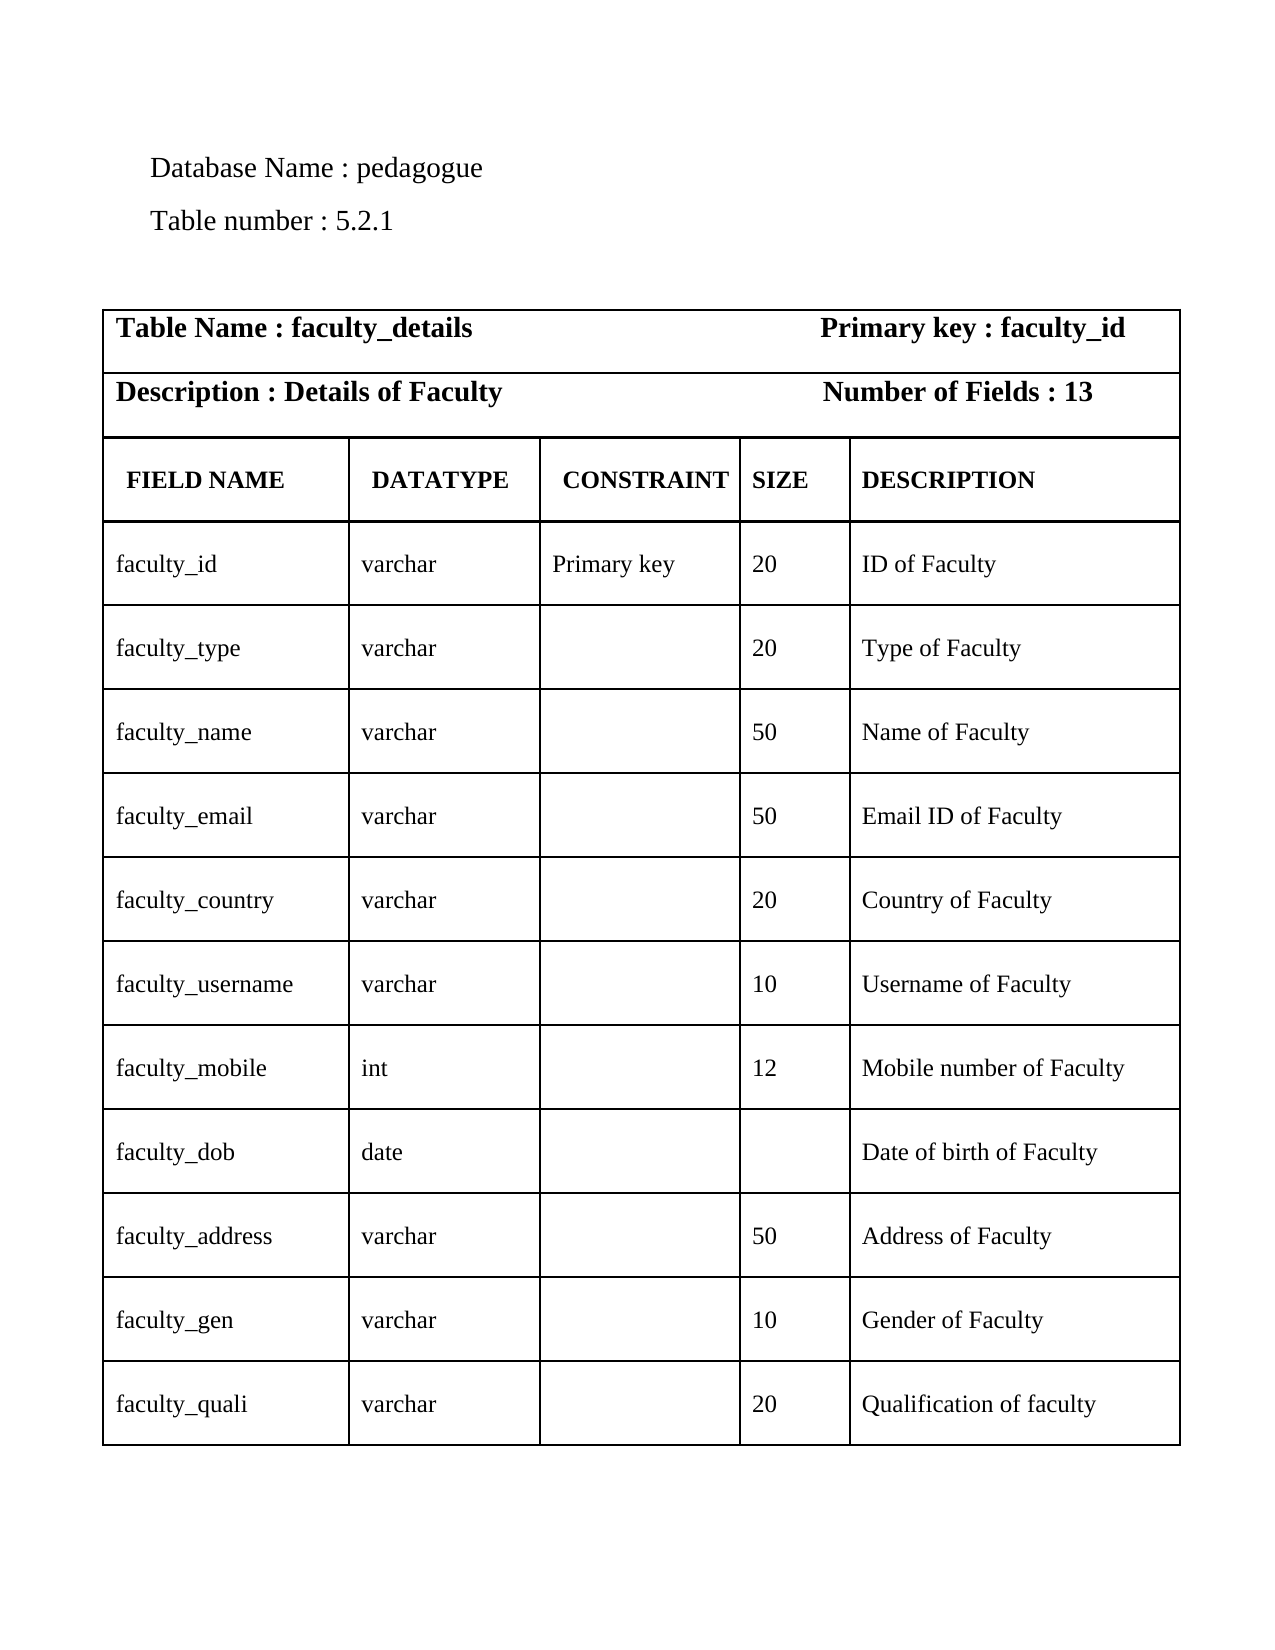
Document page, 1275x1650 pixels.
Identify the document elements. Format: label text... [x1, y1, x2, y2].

table_cell Description : Details of Faculty Number of Fields : 13 [104, 374, 1179, 436]
table_cell faculty_type [104, 606, 348, 688]
table_cell Mobile number of Faculty [851, 1026, 1179, 1108]
table_cell 10 [741, 942, 849, 1024]
table_cell [541, 1110, 739, 1192]
table_cell [541, 774, 739, 856]
table_cell [541, 858, 739, 940]
table_cell [541, 1362, 739, 1444]
table_cell DATATYPE [350, 439, 539, 520]
table_cell DESCRIPTION [851, 439, 1179, 520]
table_cell faculty_id [104, 523, 348, 604]
table_cell 50 [741, 1194, 849, 1276]
table_cell varchar [350, 523, 539, 604]
table_cell [741, 1110, 849, 1192]
table_cell Email ID of Faculty [851, 774, 1179, 856]
table_cell varchar [350, 1194, 539, 1276]
table_cell varchar [350, 690, 539, 772]
table_cell faculty_dob [104, 1110, 348, 1192]
table_cell [541, 1026, 739, 1108]
table_cell faculty_username [104, 942, 348, 1024]
table_cell 12 [741, 1026, 849, 1108]
table_cell 50 [741, 774, 849, 856]
table_cell Country of Faculty [851, 858, 1179, 940]
table_cell ID of Faculty [851, 523, 1179, 604]
table_cell Qualification of faculty [851, 1362, 1179, 1444]
table_cell 20 [741, 858, 849, 940]
text Database Name : pedagogue [150, 150, 1125, 183]
table_cell SIZE [741, 439, 849, 520]
table_cell [541, 1278, 739, 1360]
table_cell faculty_gen [104, 1278, 348, 1360]
table_cell [541, 606, 739, 688]
table_cell faculty_email [104, 774, 348, 856]
table_cell Username of Faculty [851, 942, 1179, 1024]
table_cell varchar [350, 606, 539, 688]
table_cell Primary key [541, 523, 739, 604]
table_cell date [350, 1110, 539, 1192]
table_cell faculty_name [104, 690, 348, 772]
table_cell int [350, 1026, 539, 1108]
table_cell [541, 690, 739, 772]
table_cell 50 [741, 690, 849, 772]
table_cell varchar [350, 1362, 539, 1444]
table_cell faculty_mobile [104, 1026, 348, 1108]
table_cell [541, 942, 739, 1024]
table_cell faculty_address [104, 1194, 348, 1276]
table_cell faculty_quali [104, 1362, 348, 1444]
table_cell Address of Faculty [851, 1194, 1179, 1276]
table_cell CONSTRAINT [541, 439, 739, 520]
table_cell Name of Faculty [851, 690, 1179, 772]
table_cell [541, 1194, 739, 1276]
table_cell 10 [741, 1278, 849, 1360]
table_cell Date of birth of Faculty [851, 1110, 1179, 1192]
table_cell Gender of Faculty [851, 1278, 1179, 1360]
table_cell faculty_country [104, 858, 348, 940]
table_cell 20 [741, 606, 849, 688]
table_cell Type of Faculty [851, 606, 1179, 688]
table_cell 20 [741, 523, 849, 604]
text Table number : 5.2.1 [150, 203, 1125, 236]
table_cell varchar [350, 858, 539, 940]
table_header Table Name : faculty_details Primary key : faculty_id [104, 311, 1179, 372]
table_cell varchar [350, 942, 539, 1024]
table_cell varchar [350, 1278, 539, 1360]
table_cell 20 [741, 1362, 849, 1444]
table_cell FIELD NAME [104, 439, 348, 520]
table_cell varchar [350, 774, 539, 856]
